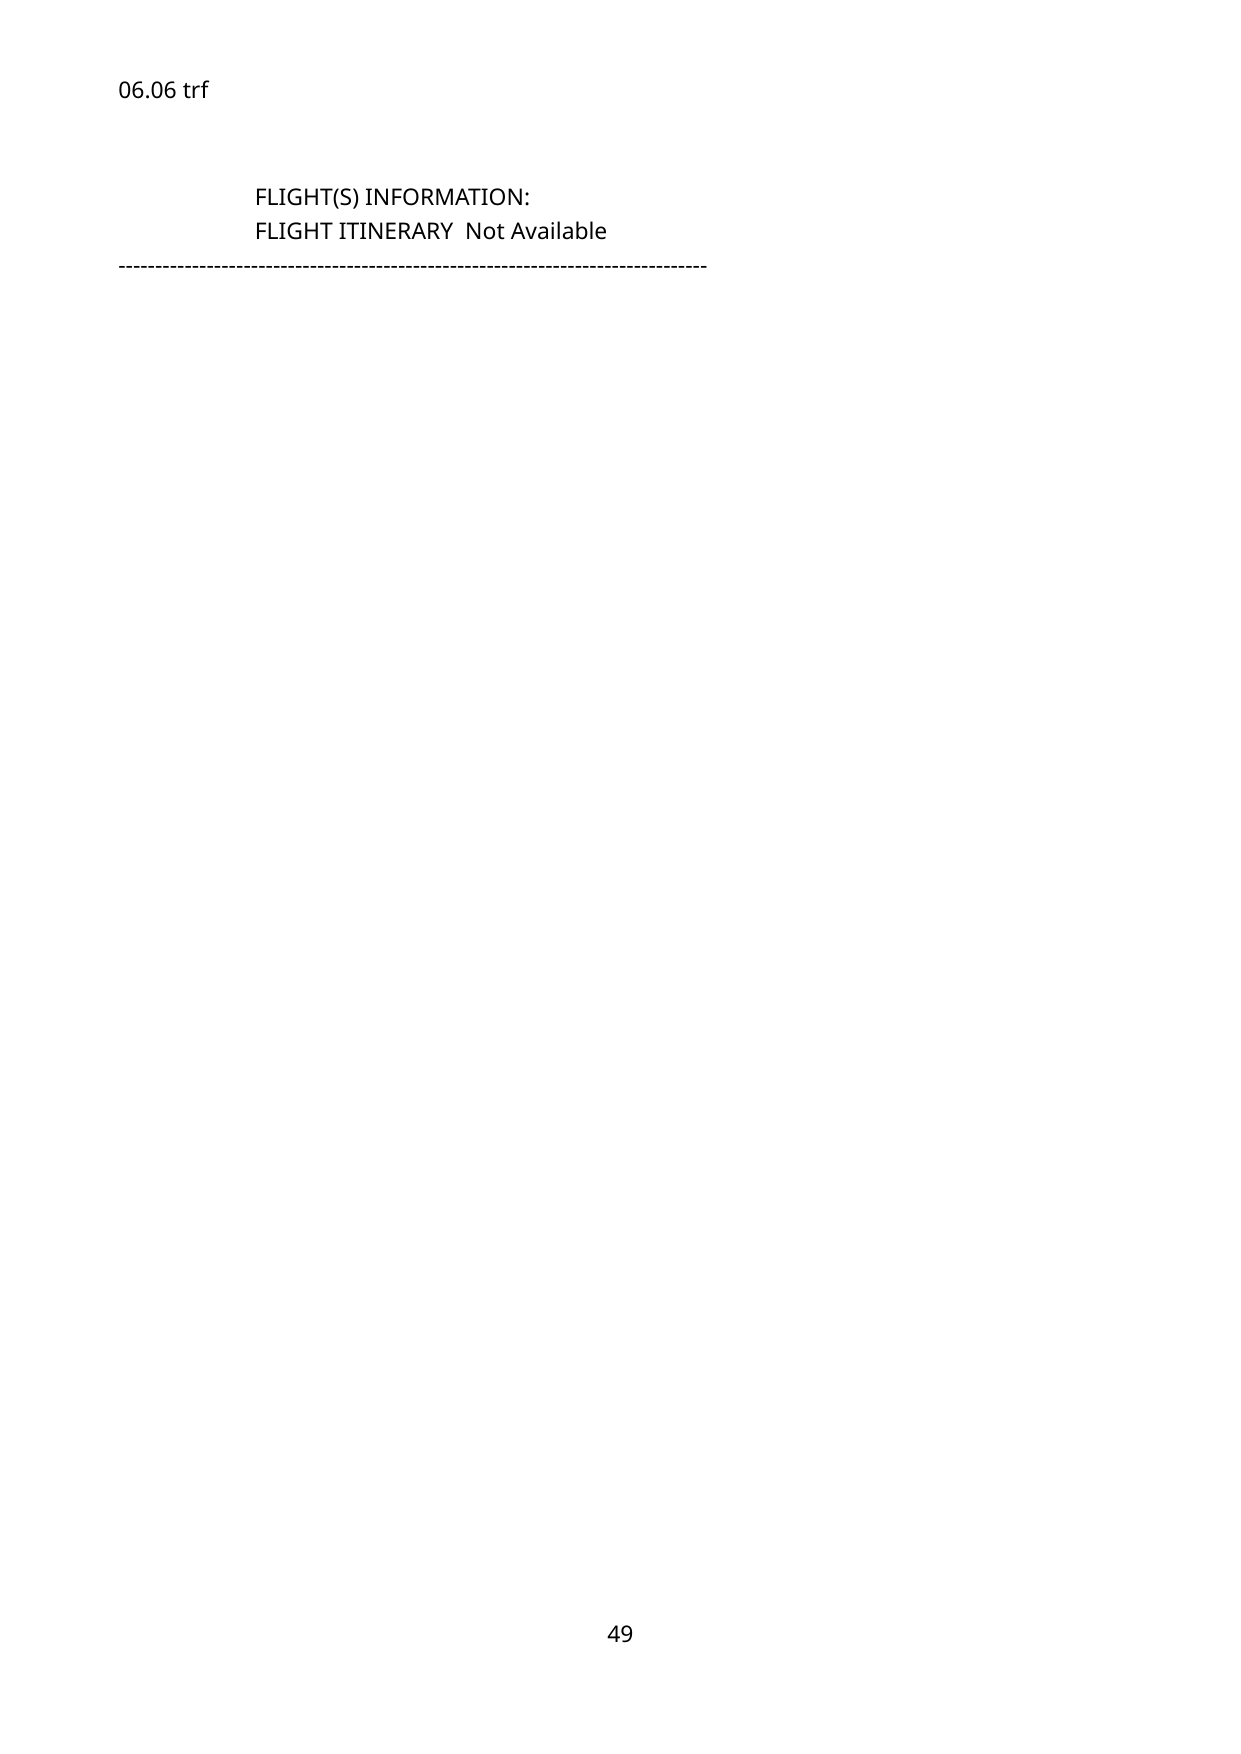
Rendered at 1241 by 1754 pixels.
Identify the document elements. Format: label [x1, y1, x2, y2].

text [118, 148, 1122, 280]
